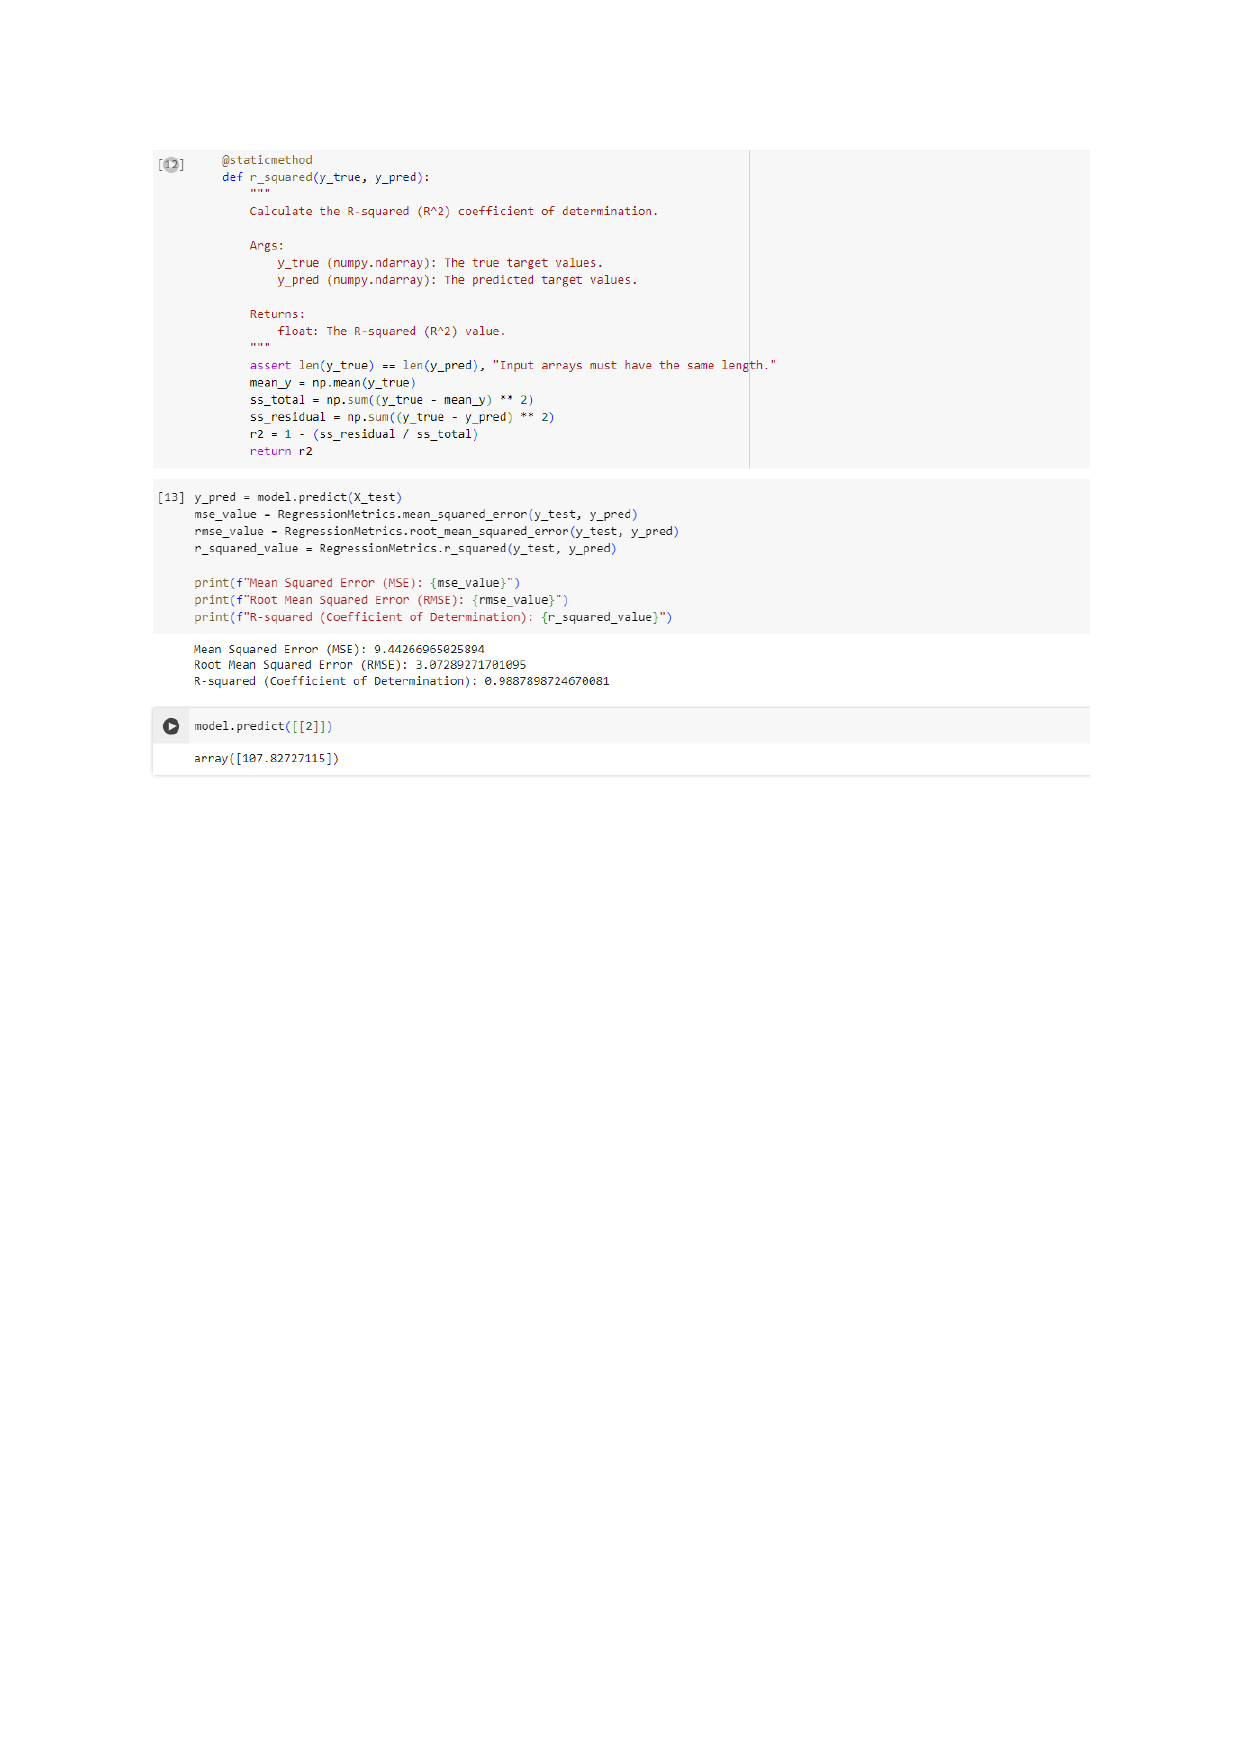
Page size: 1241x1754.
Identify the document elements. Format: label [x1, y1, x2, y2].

picture [150, 150, 1091, 798]
